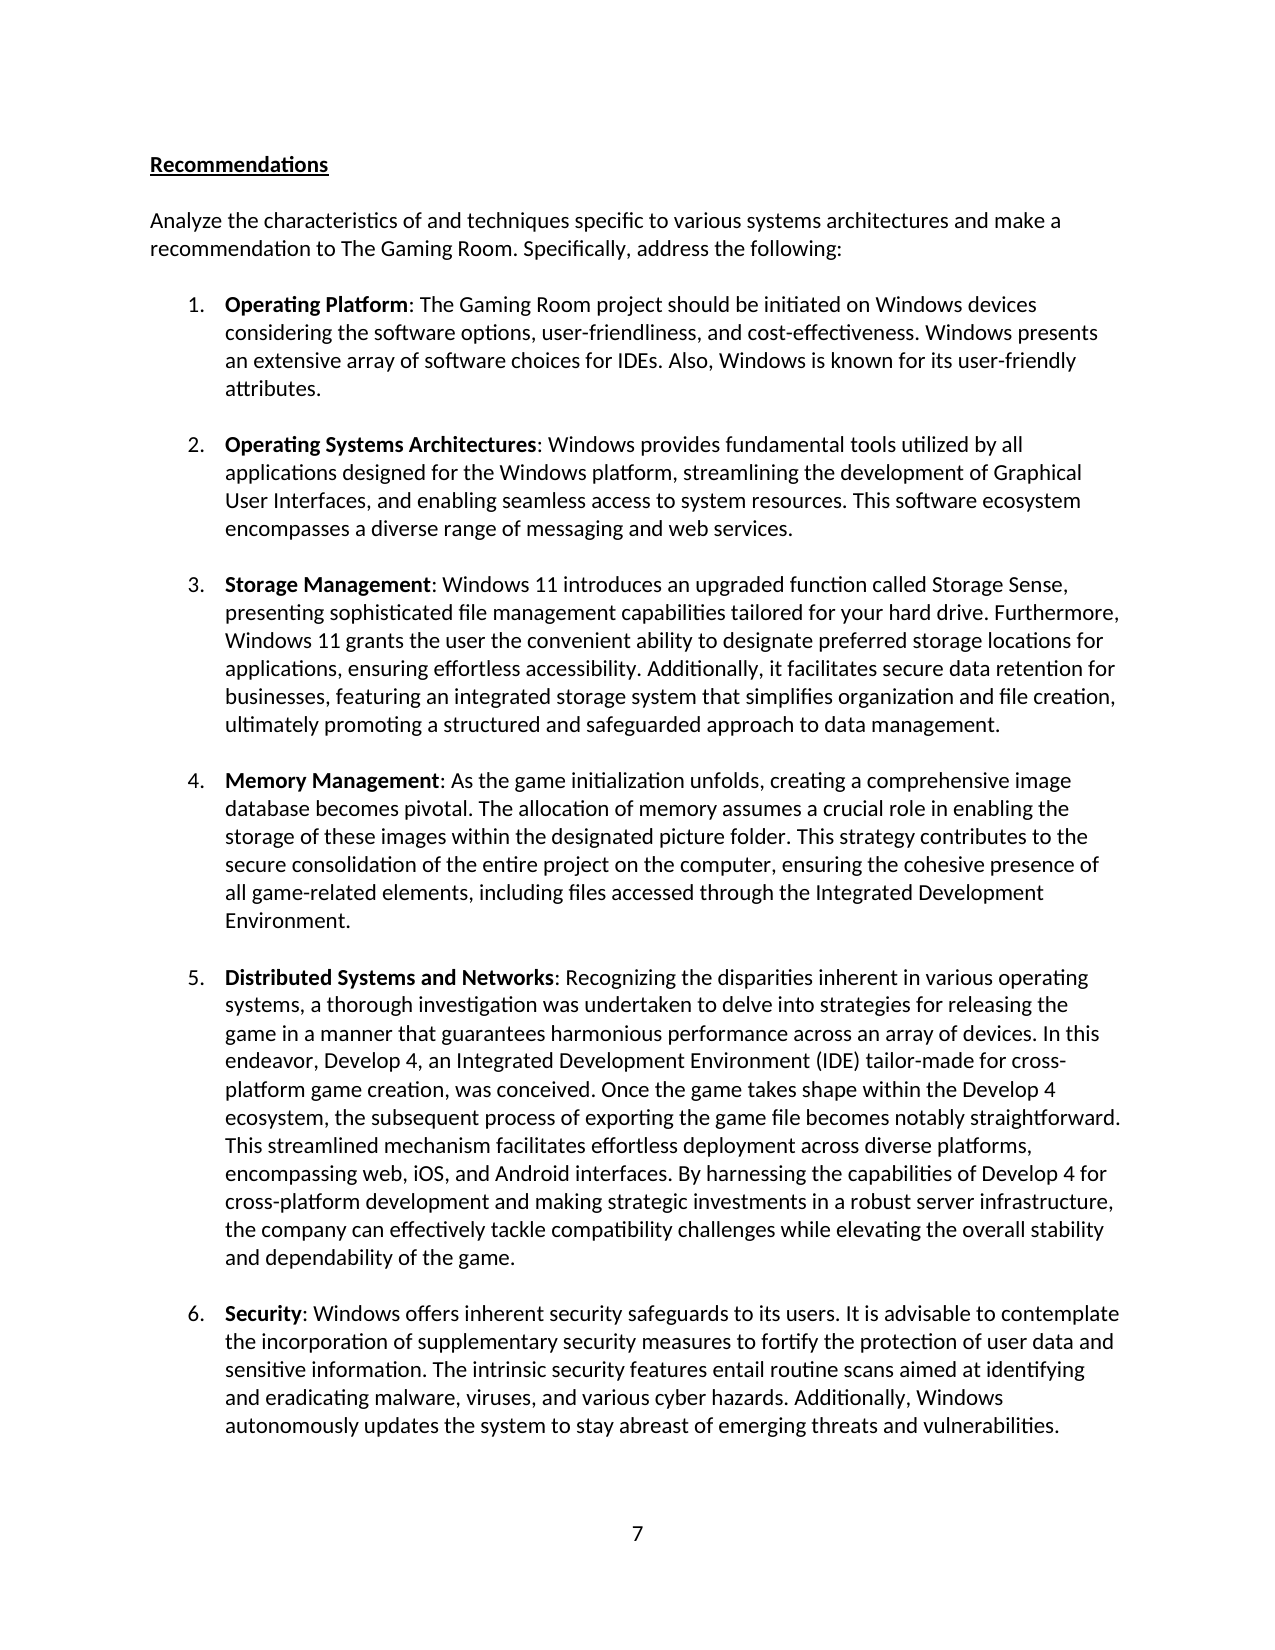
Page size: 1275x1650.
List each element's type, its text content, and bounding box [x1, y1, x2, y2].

list Storage Management: Windows 11 introduces an upgraded function called Storage Sense, presenting sophisticated file management capabilities tailored for your hard drive. Furthermore, Windows 11 grants the user the convenient ability to designate preferred storage locations for applications, ensuring effortless accessibility. Additionally, it facilitates secure data retention for businesses, featuring an integrated storage system that simplifies organization and file creation, ultimately promoting a structured and safeguarded approach to data management. [187, 570, 1125, 738]
list Operating Platform: The Gaming Room project should be initiated on Windows devices considering the software options, user-friendliness, and cost-effectiveness. Windows presents an extensive array of software choices for IDEs. Also, Windows is known for its user-friendly attributes. [187, 290, 1125, 402]
subtitle Recommendations [150, 150, 1125, 178]
list Memory Management: As the game initialization unfolds, creating a comprehensive image database becomes pivotal. The allocation of memory assumes a crucial role in enabling the storage of these images within the designated picture folder. This strategy contributes to the secure consolidation of the entire project on the computer, ensuring the cohesive presence of all game-related elements, including files accessed through the Integrated Development Environment. [187, 766, 1125, 934]
list Security: Windows offers inherent security safeguards to its users. It is advisable to contemplate the incorporation of supplementary security measures to fortify the protection of user data and sensitive information. The intrinsic security features entail routine scans aimed at identifying and eradicating malware, viruses, and various cyber hazards. Additionally, Windows autonomously updates the system to stay abreast of emerging threats and vulnerabilities. [187, 1299, 1125, 1439]
text Analyze the characteristics of and techniques specific to various systems architectures and make a recommendation to The Gaming Room. Specifically, address the following: [150, 206, 1125, 262]
list Distributed Systems and Networks: Recognizing the disparities inherent in various operating systems, a thorough investigation was undertaken to delve into strategies for releasing the game in a manner that guarantees harmonious performance across an array of devices. In this endeavor, Develop 4, an Integrated Development Environment (IDE) tailor-made for cross-platform game creation, was conceived. Once the game takes shape within the Develop 4 ecosystem, the subsequent process of exporting the game file becomes notably straightforward. This streamlined mechanism facilitates effortless deployment across diverse platforms, encompassing web, iOS, and Android interfaces. By harnessing the capabilities of Develop 4 for cross-platform development and making strategic investments in a robust server infrastructure, the company can effectively tackle compatibility challenges while elevating the overall stability and dependability of the game. [187, 963, 1125, 1271]
list Operating Systems Architectures: Windows provides fundamental tools utilized by all applications designed for the Windows platform, streamlining the development of Graphical User Interfaces, and enabling seamless access to system resources. This software ecosystem encompasses a diverse range of messaging and web services. [187, 430, 1125, 542]
